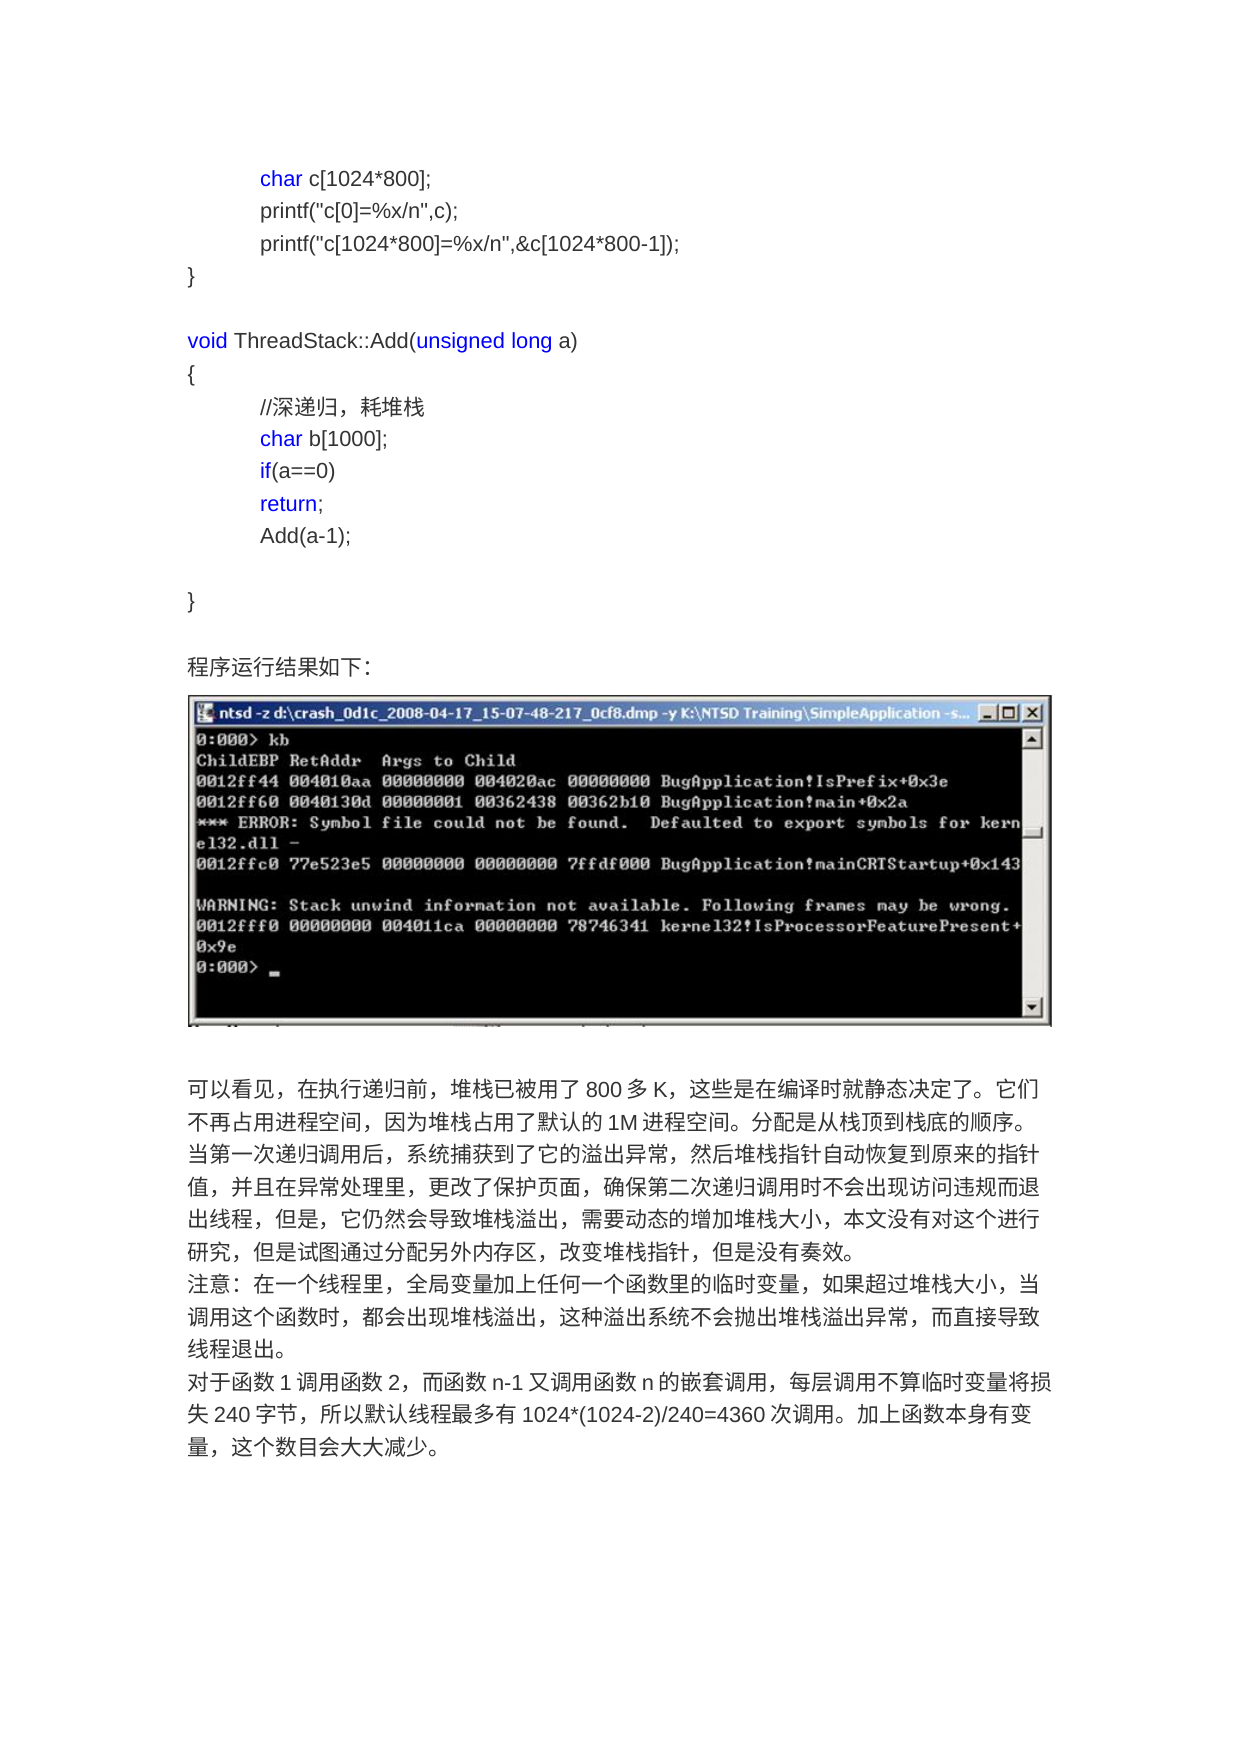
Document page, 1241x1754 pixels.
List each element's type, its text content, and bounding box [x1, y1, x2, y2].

text 当第一次递归调用后，系统捕获到了它的溢出异常，然后堆栈指针自动恢复到原来的指针值，并且在异常处理里，更改了保护页面，确保第二次递归调用时不会出现访问违规而退出线程，但是，它仍然会导致堆栈溢出，需要动态的增加堆栈大小，本文没有对这个进行研究，但是试图通过分配另外内存区，改变堆栈指针，但是没有奏效。 [187, 1137, 1053, 1267]
picture [187, 694, 1053, 1027]
text return; [187, 487, 1053, 519]
text 注意：在一个线程里，全局变量加上任何一个函数里的临时变量，如果超过堆栈大小，当调用这个函数时，都会出现堆栈溢出，这种溢出系统不会抛出堆栈溢出异常，而直接导致线程退出。 [187, 1267, 1053, 1364]
text char c[1024*800]; [187, 162, 1053, 194]
text { [187, 357, 1053, 389]
text Add(a-1); [187, 519, 1053, 552]
text } [187, 584, 1053, 617]
text printf("c[0]=%x/n",c); [187, 194, 1053, 227]
text 程序运行结果如下： [187, 649, 1053, 682]
text char b[1000]; [187, 422, 1053, 454]
text if(a==0) [187, 454, 1053, 487]
text 可以看见，在执行递归前，堆栈已被用了800多K，这些是在编译时就静态决定了。它们不再占用进程空间，因为堆栈占用了默认的1M进程空间。分配是从栈顶到栈底的顺序。 [187, 1072, 1053, 1137]
text } [187, 259, 1053, 292]
text 对于函数1调用函数2，而函数n-1又调用函数n的嵌套调用，每层调用不算临时变量将损失240字节，所以默认线程最多有1024*(1024-2)/240=4360次调用。加上函数本身有变量，这个数目会大大减少。 [187, 1364, 1053, 1462]
text void ThreadStack::Add(unsigned long a) [187, 324, 1053, 357]
text printf("c[1024*800]=%x/n",&c[1024*800-1]); [187, 227, 1053, 259]
text //深递归，耗堆栈 [187, 389, 1053, 422]
